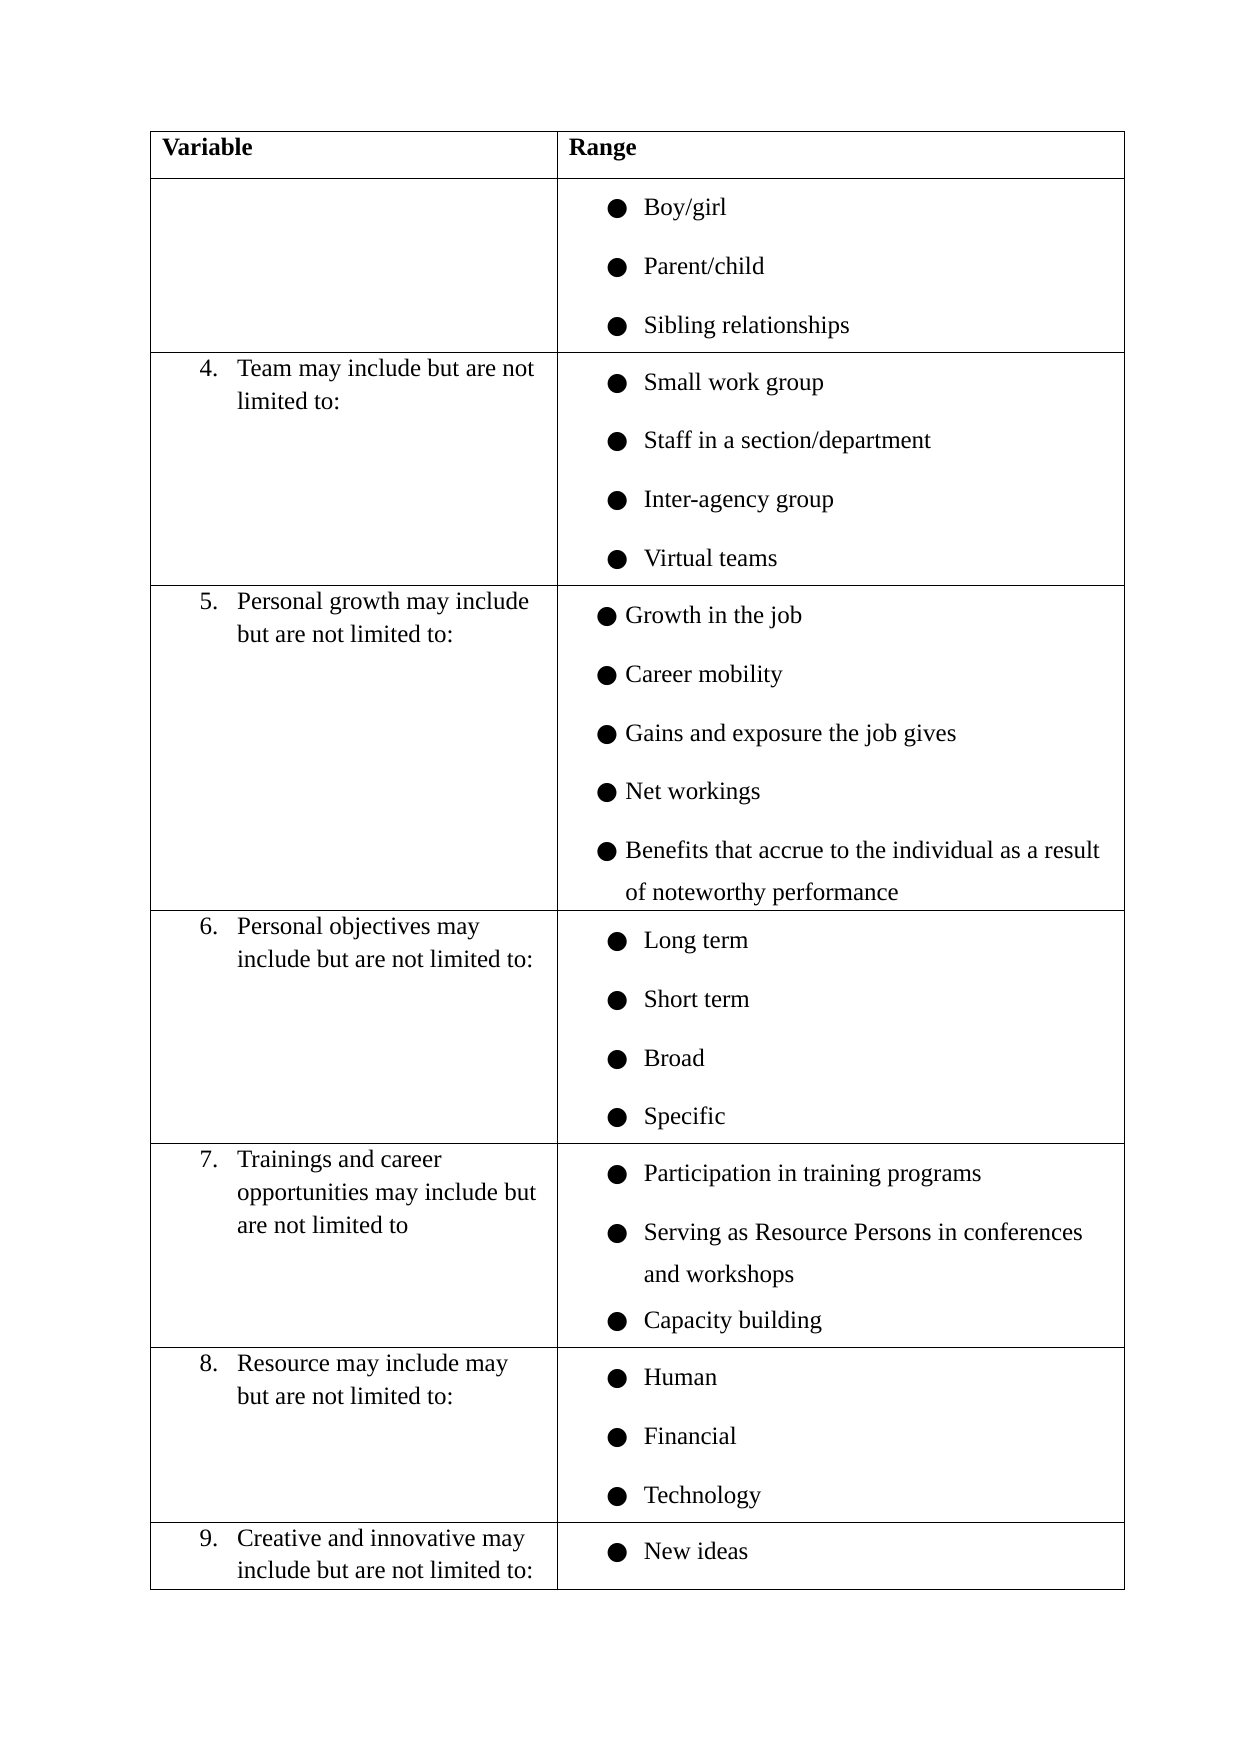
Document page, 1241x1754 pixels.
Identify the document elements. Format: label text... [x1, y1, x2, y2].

table_cell Small work group Staff in a section/department Inter-agency group Virtual teams [558, 353, 1124, 585]
table_cell Human Financial Technology [558, 1348, 1124, 1522]
table_cell Trainings and career opportunities may include but are not limited to [151, 1144, 557, 1347]
table_cell Team may include but are not limited to: [151, 353, 557, 585]
table_cell Participation in training programs Serving as Resource Persons in conferences and workshops Capacity building [558, 1144, 1124, 1347]
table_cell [151, 1523, 557, 1589]
table_header Range [558, 132, 1124, 178]
table_cell Growth in the job Career mobility Gains and exposure the job gives Net workings Benefits that accrue to the individual as a result of noteworthy performance [558, 586, 1124, 910]
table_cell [151, 179, 557, 352]
table_cell Resource may include may but are not limited to: [151, 1348, 557, 1522]
table_cell Personal objectives may include but are not limited to: [151, 911, 557, 1143]
table_cell Personal growth may include but are not limited to: [151, 586, 557, 910]
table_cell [558, 1523, 1124, 1589]
table_header Variable [151, 132, 557, 178]
table_cell Long term Short term Broad Specific [558, 911, 1124, 1143]
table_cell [558, 179, 1124, 352]
